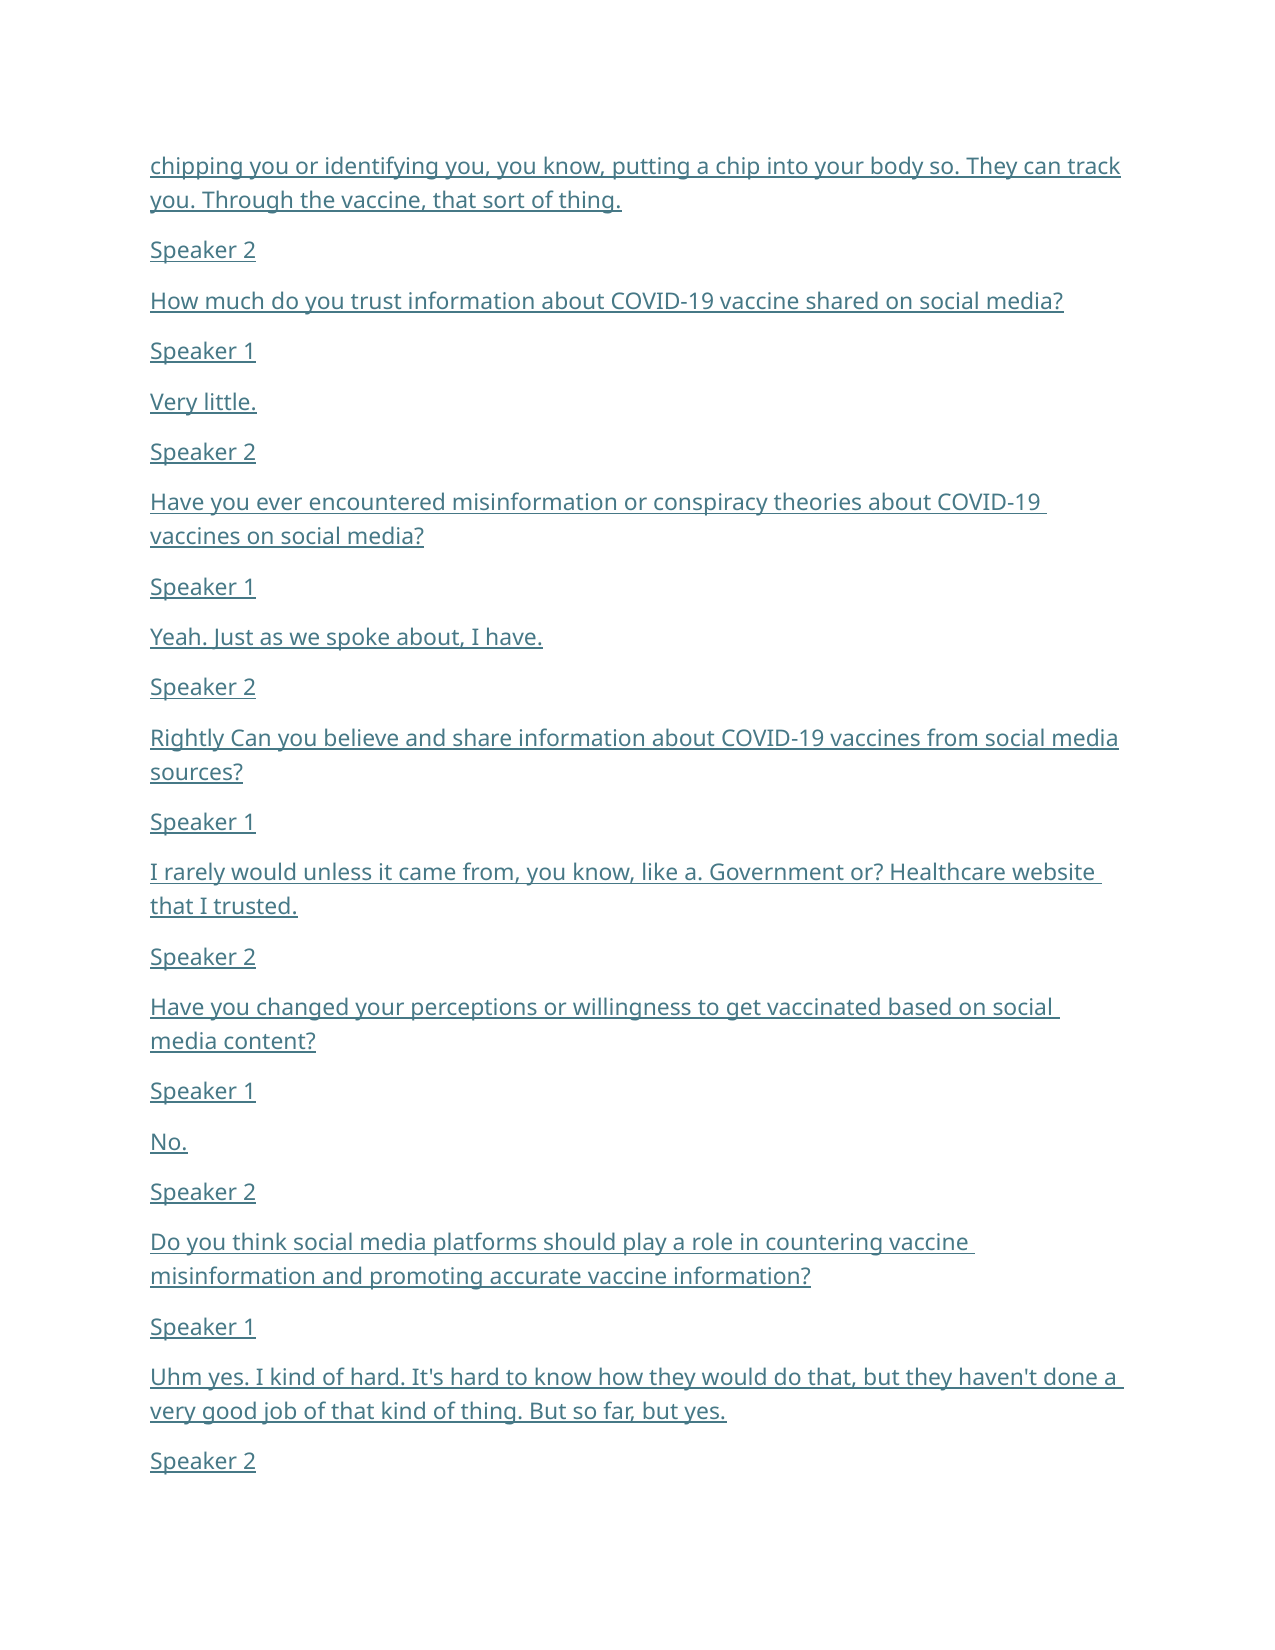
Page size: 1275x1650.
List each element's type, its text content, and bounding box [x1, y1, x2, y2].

text Have you ever encountered misinformation or conspiracy theories about COVID-19 vaccines on social media? [150, 486, 1125, 551]
text Speaker 1 [150, 570, 1125, 602]
text Speaker 1 [150, 335, 1125, 366]
text Speaker 2 [150, 436, 1125, 467]
text Very little. [150, 385, 1125, 417]
text No. [150, 1125, 1125, 1157]
text Rightly Can you believe and share information about COVID-19 vaccines from social media sources? [150, 722, 1125, 787]
text Yeah. Just as we spoke about, I have. [150, 621, 1125, 652]
text Speaker 1 [150, 1310, 1125, 1342]
text Speaker 2 [150, 1445, 1125, 1476]
text How much do you trust information about COVID-19 vaccine shared on social media? [150, 284, 1125, 316]
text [150, 150, 1125, 215]
text I rarely would unless it came from, you know, like a. Government or? Healthcare website that I trusted. [150, 856, 1125, 921]
text Uhm yes. I kind of hard. It's hard to know how they would do that, but they haven't done a very good job of that kind of thing. But so far, but yes. [150, 1361, 1125, 1426]
text Speaker 1 [150, 806, 1125, 837]
text Speaker 2 [150, 1176, 1125, 1207]
text Speaker 2 [150, 940, 1125, 972]
text Do you think social media platforms should play a role in countering vaccine misinformation and promoting accurate vaccine information? [150, 1226, 1125, 1291]
text Have you changed your perceptions or willingness to get vaccinated based on social media content? [150, 991, 1125, 1056]
text Speaker 2 [150, 234, 1125, 265]
text Speaker 1 [150, 1075, 1125, 1106]
text Speaker 2 [150, 671, 1125, 702]
